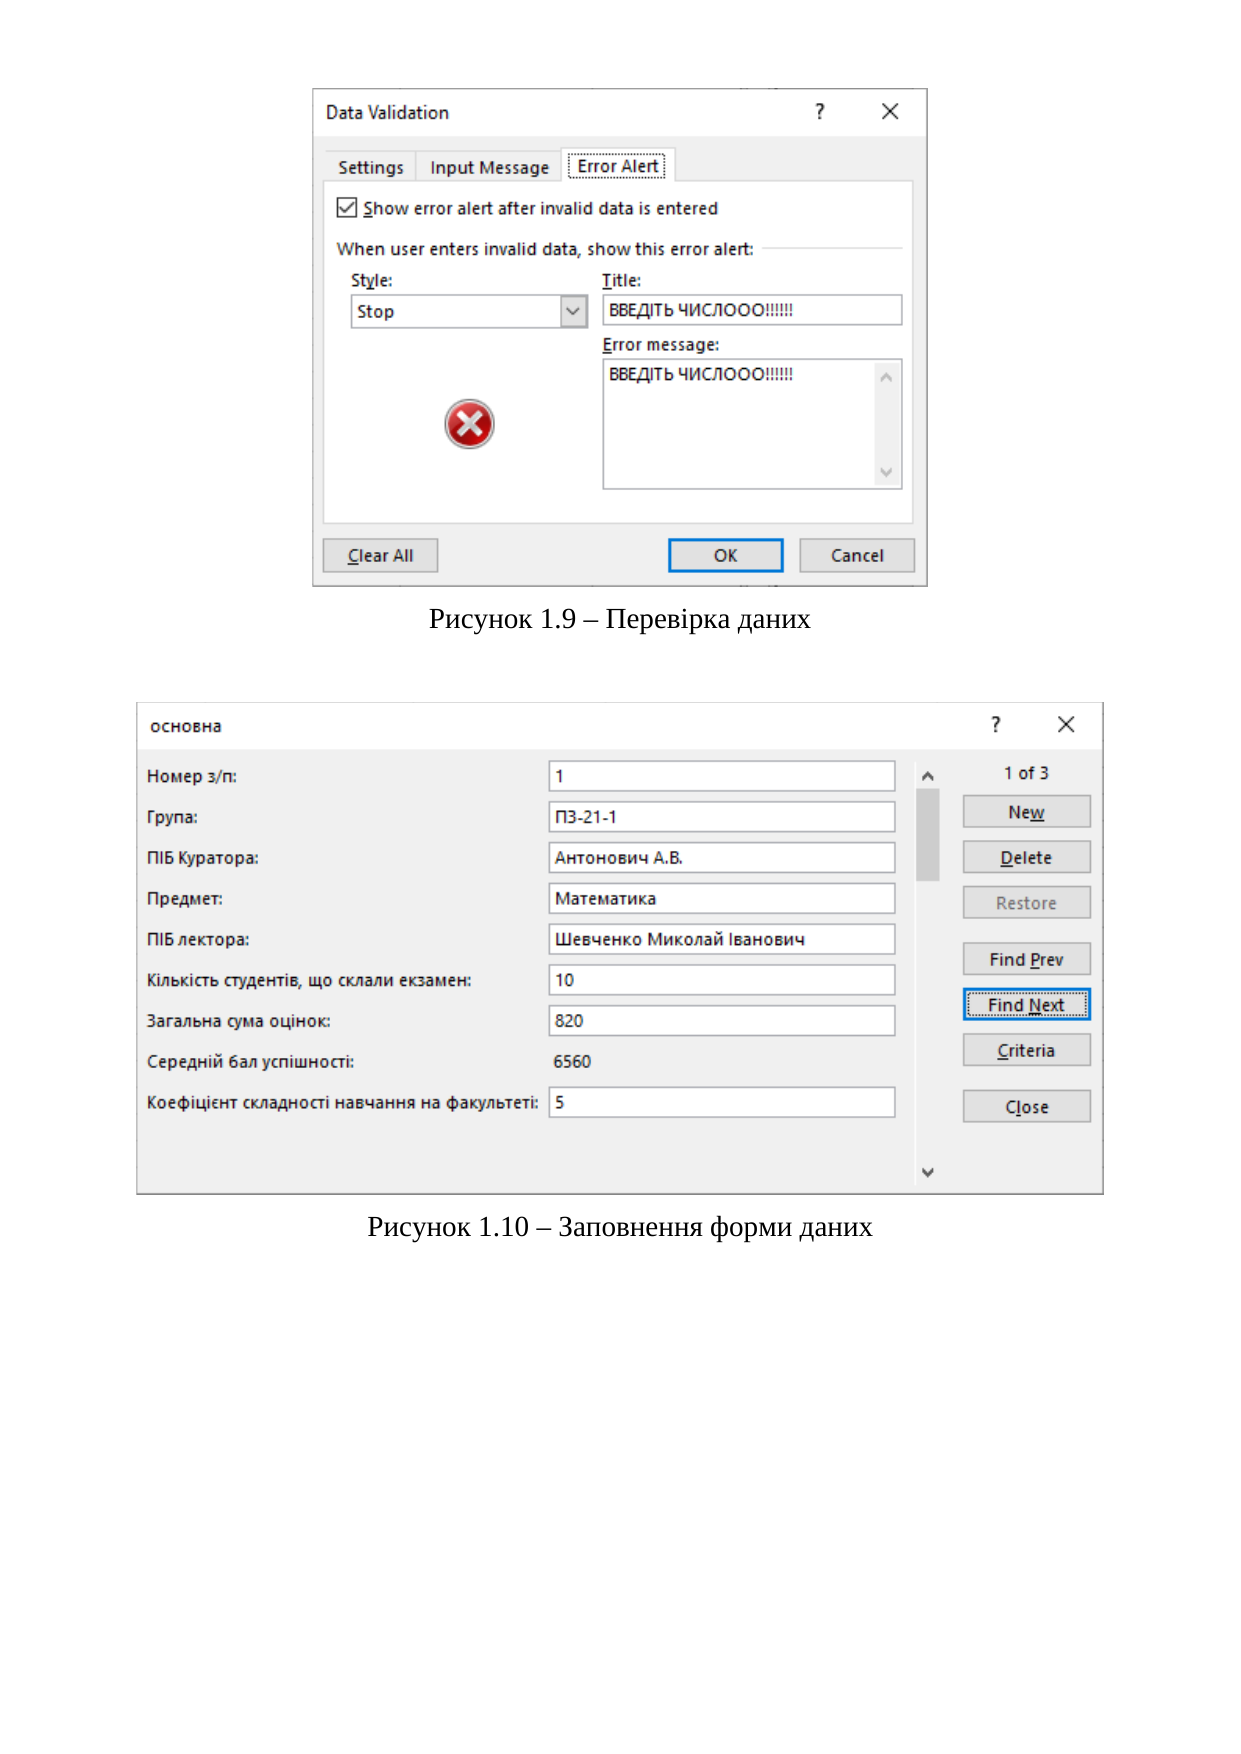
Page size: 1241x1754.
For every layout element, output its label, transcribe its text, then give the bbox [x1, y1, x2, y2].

picture [136, 702, 1104, 1195]
text Рисунок 1.9 – Перевірка даних [88, 601, 1152, 635]
picture [312, 88, 928, 587]
text Рисунок 1.10 – Заповнення форми даних [88, 1209, 1152, 1242]
